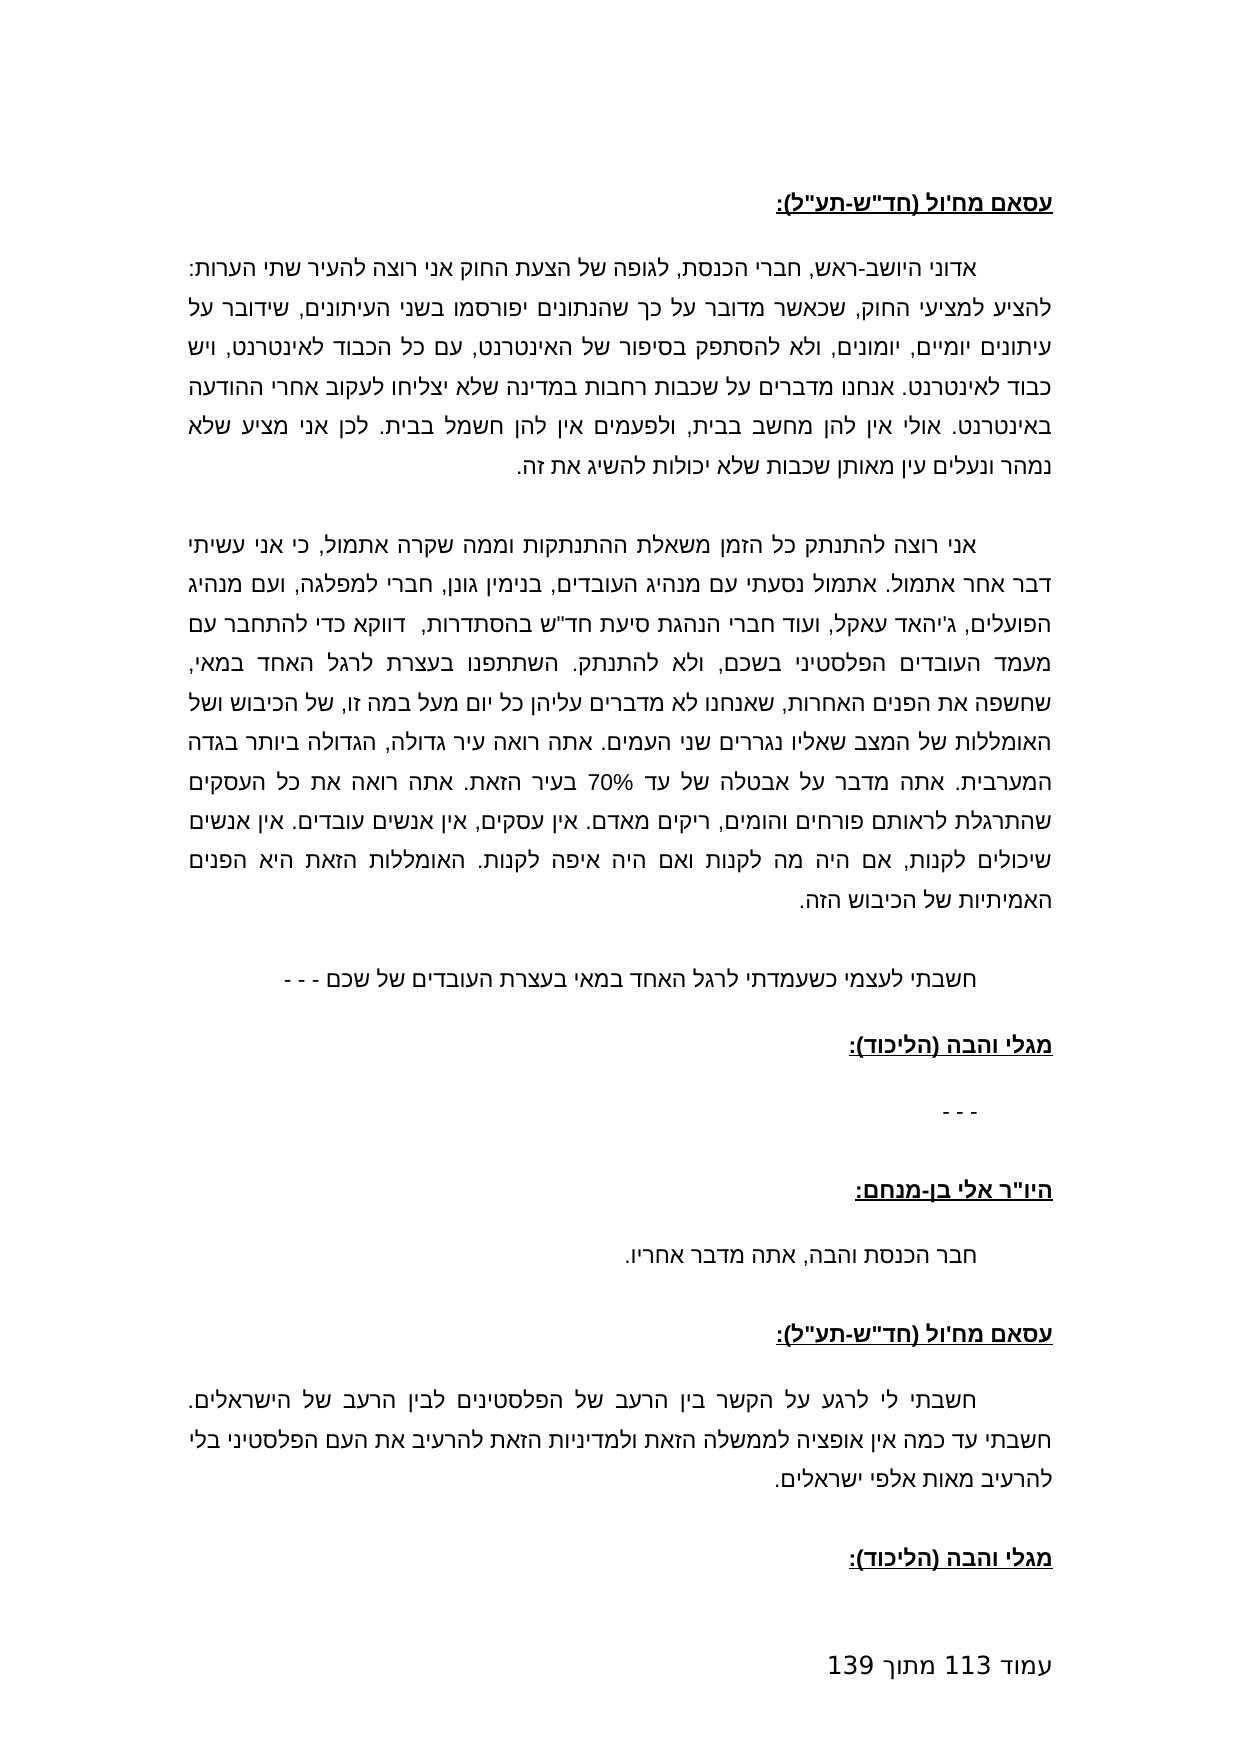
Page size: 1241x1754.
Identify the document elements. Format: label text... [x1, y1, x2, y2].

text חשבתי לעצמי כשעמדתי לרגל האחד במאי בעצרת העובדים של שכם - - - [187, 966, 1053, 992]
text היו"ר אלי בן-מנחם: [187, 1177, 1053, 1203]
text חבר הכנסת והבה, אתה מדבר אחריו. [187, 1242, 1053, 1269]
text מגלי והבה (הליכוד): [187, 1545, 1053, 1571]
text עסאם מח'ול (חד"ש-תע"ל): [187, 1321, 1053, 1348]
text אני רוצה להתנתק כל הזמן משאלת ההתנתקות וממה שקרה אתמול, כי אני עשיתי דבר אחר אתמול. אתמול נסעתי עם מנהיג העובדים, בנימין גונן, חברי למפלגה, ועם מנהיג הפועלים, ג'יהאד עאקל, ועוד חברי הנהגת סיעת חד"ש בהסתדרות, דווקא כדי להתחבר עם מעמד העובדים הפלסטיני בשכם, ולא להתנתק. השתתפנו בעצרת לרגל האחד במאי, שחשפה את הפנים האחרות, שאנחנו לא מדברים עליהן כל יום מעל במה זו, של הכיבוש ושל האומללות של המצב שאליו נגררים שני העמים. אתה רואה עיר גדולה, הגדולה ביותר בגדה המערבית. אתה מדבר על אבטלה של עד 70% בעיר הזאת. אתה רואה את כל העסקים שהתרגלת לראותם פורחים והומים, ריקים מאדם. אין עסקים, אין אנשים עובדים. אין אנשים שיכולים לקנות, אם היה מה לקנות ואם היה איפה לקנות. האומללות הזאת היא הפנים האמיתיות של הכיבוש הזה. [187, 532, 1053, 913]
text אדוני היושב-ראש, חברי הכנסת, לגופה של הצעת החוק אני רוצה להעיר שתי הערות: להציע למציעי החוק, שכאשר מדובר על כך שהנתונים יפורסמו בשני העיתונים, שידובר על עיתונים יומיים, יומונים, ולא להסתפק בסיפור של האינטרנט, עם כל הכבוד לאינטרנט, ויש כבוד לאינטרנט. אנחנו מדברים על שכבות רחבות במדינה שלא יצליחו לעקוב אחרי ההודעה באינטרנט. אולי אין להן מחשב בבית, ולפעמים אין להן חשמל בבית. לכן אני מציע שלא נמהר ונעלים עין מאותן שכבות שלא יכולות להשיג את זה. [187, 255, 1053, 479]
text מגלי והבה (הליכוד): [187, 1032, 1053, 1058]
text - - - [187, 1098, 1053, 1124]
text חשבתי לי לרגע על הקשר בין הרעב של הפלסטינים לבין הרעב של הישראלים. חשבתי עד כמה אין אופציה לממשלה הזאת ולמדיניות הזאת להרעיב את העם הפלסטיני בלי להרעיב מאות אלפי ישראלים. [187, 1387, 1053, 1492]
text עסאם מח'ול (חד"ש-תע"ל): [187, 189, 1053, 216]
